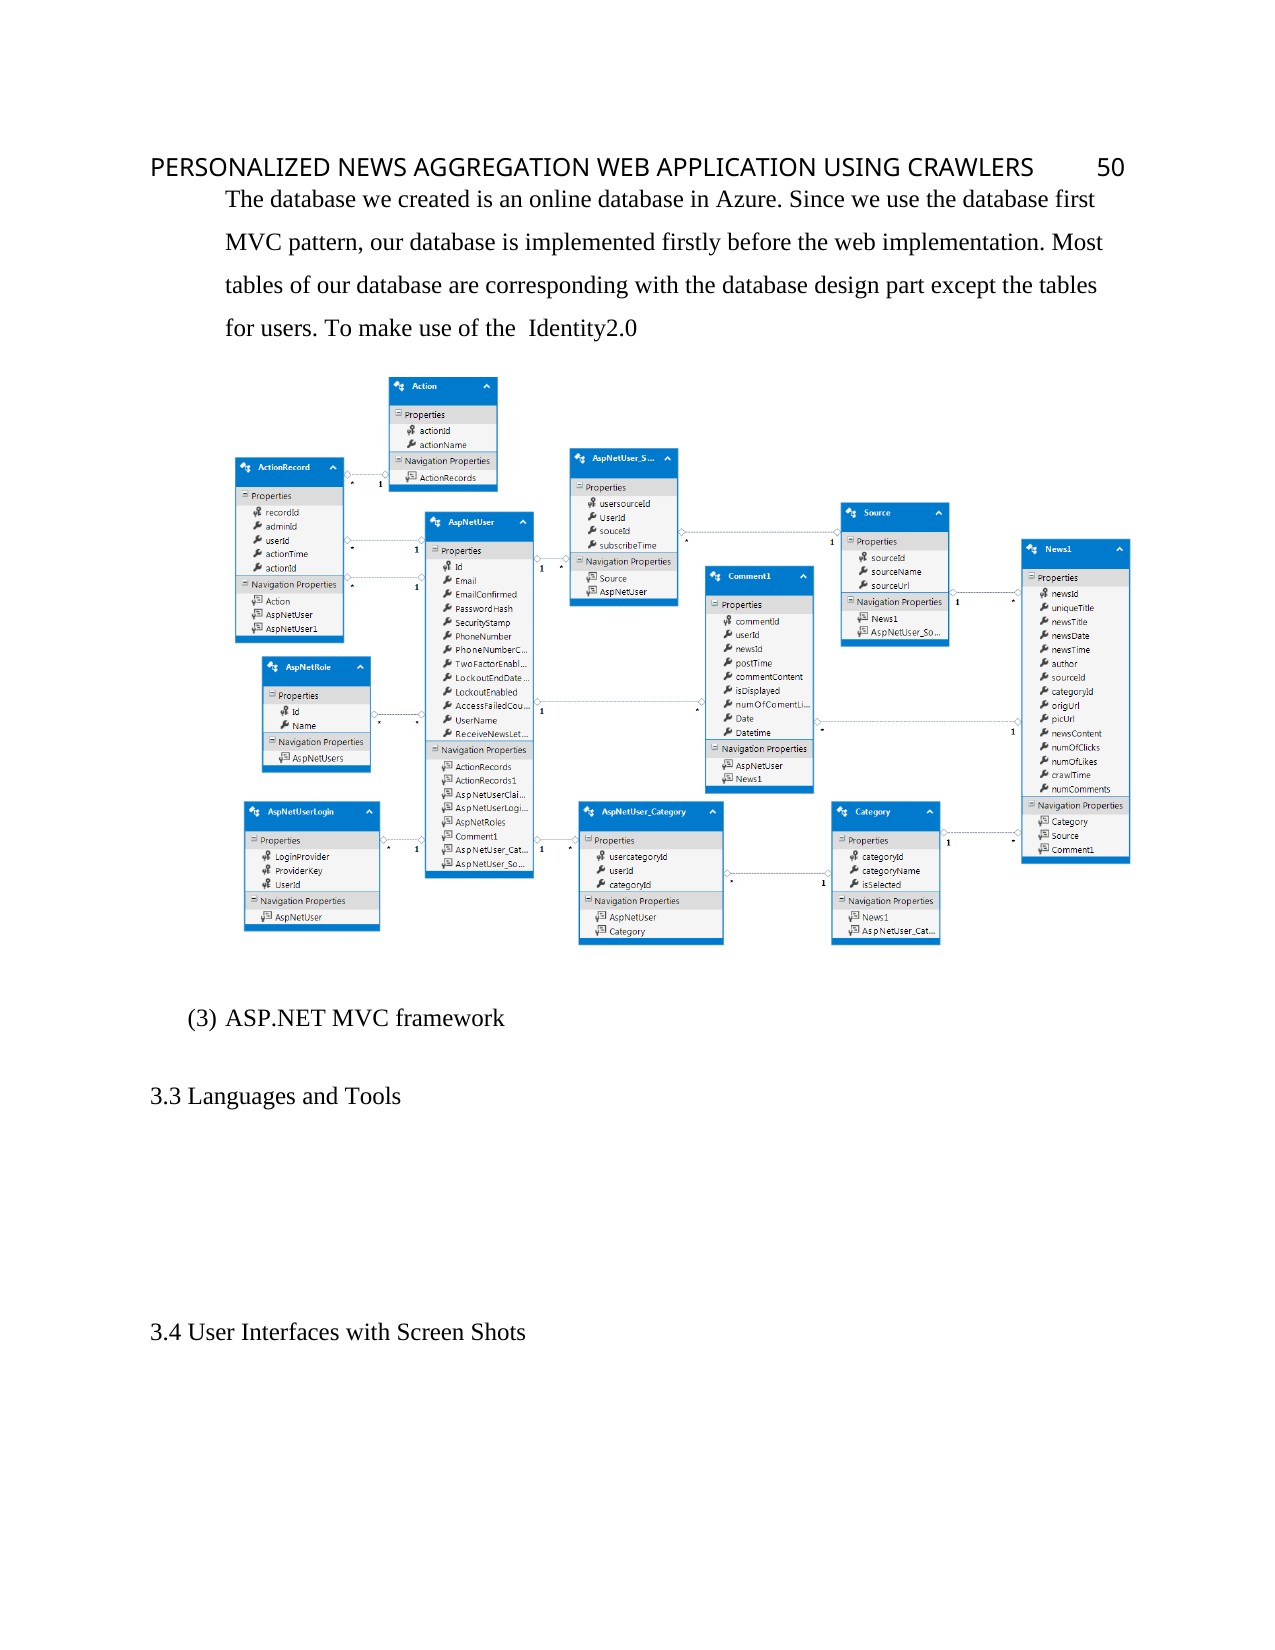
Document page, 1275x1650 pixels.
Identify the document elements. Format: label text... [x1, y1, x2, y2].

list ASP.NET MVC framework [187, 1003, 1125, 1032]
list User Interfaces with Screen Shots [150, 1317, 1125, 1346]
picture [225, 377, 1141, 949]
list The database we created is an online database in Azure. Since we use the database first MVC pattern, our database is implemented firstly before the web implementation. Most tables of our database are corresponding with the database design part except the tables for users. To make use of the Identity2.0 [225, 184, 1125, 342]
list Languages and Tools [150, 1081, 1125, 1110]
